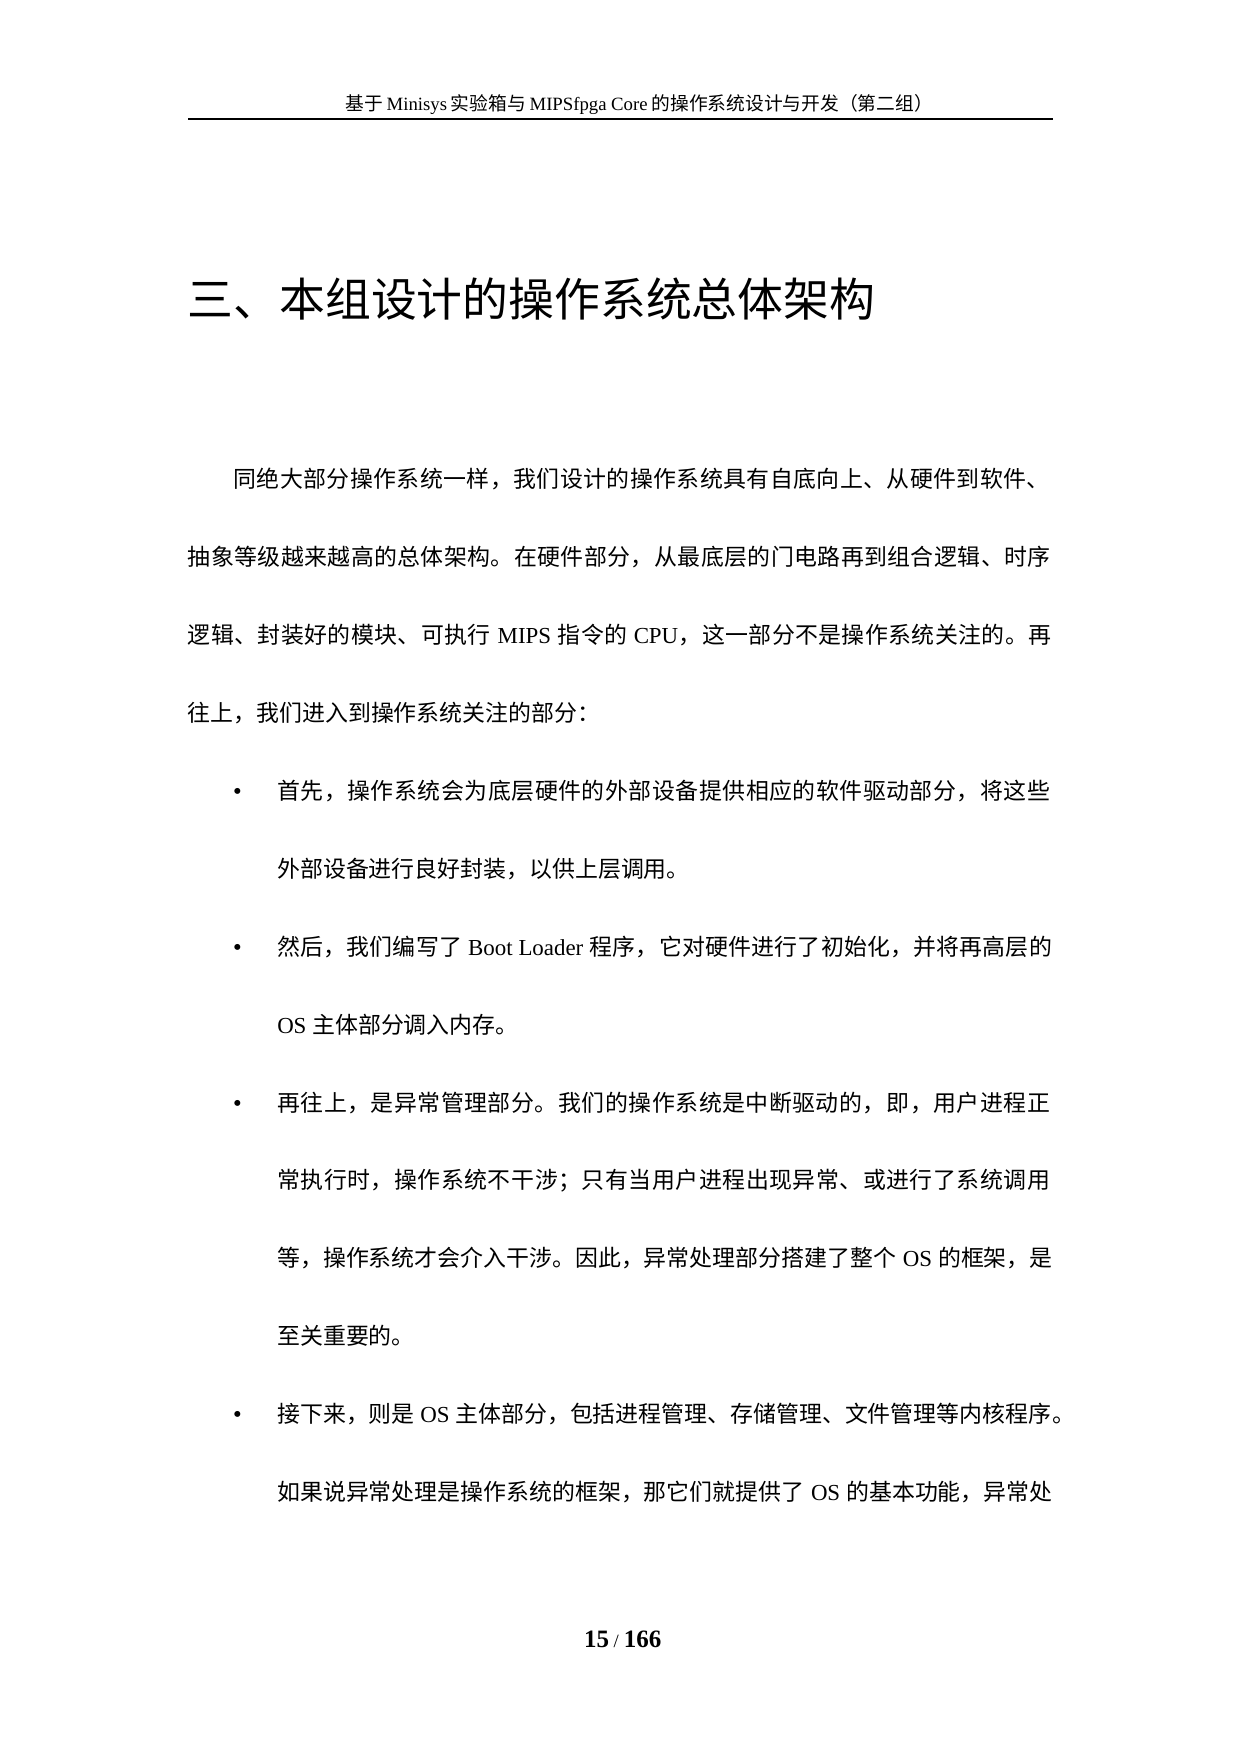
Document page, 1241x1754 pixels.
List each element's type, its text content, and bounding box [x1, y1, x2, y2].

list 再往上，是异常管理部分。我们的操作系统是中断驱动的，即，用户进程正常执行时，操作系统不干涉；只有当用户进程出现异常、或进行了系统调用等，操作系统才会介入干涉。因此，异常处理部分搭建了整个 OS 的框架，是至关重要的。 [233, 1069, 1053, 1367]
subtitle 三、本组设计的操作系统总体架构 [187, 247, 1053, 345]
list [233, 1380, 1053, 1523]
text 同绝大部分操作系统一样，我们设计的操作系统具有自底向上、从硬件到软件、抽象等级越来越高的总体架构。在硬件部分，从最底层的门电路再到组合逻辑、时序逻辑、封装好的模块、可执行 MIPS 指令的 CPU，这一部分不是操作系统关注的。再往上，我们进入到操作系统关注的部分： [187, 445, 1053, 744]
list 首先，操作系统会为底层硬件的外部设备提供相应的软件驱动部分，将这些外部设备进行良好封装，以供上层调用。 [233, 757, 1053, 900]
list 然后，我们编写了 Boot Loader 程序，它对硬件进行了初始化，并将再高层的 OS 主体部分调入内存。 [233, 913, 1053, 1056]
